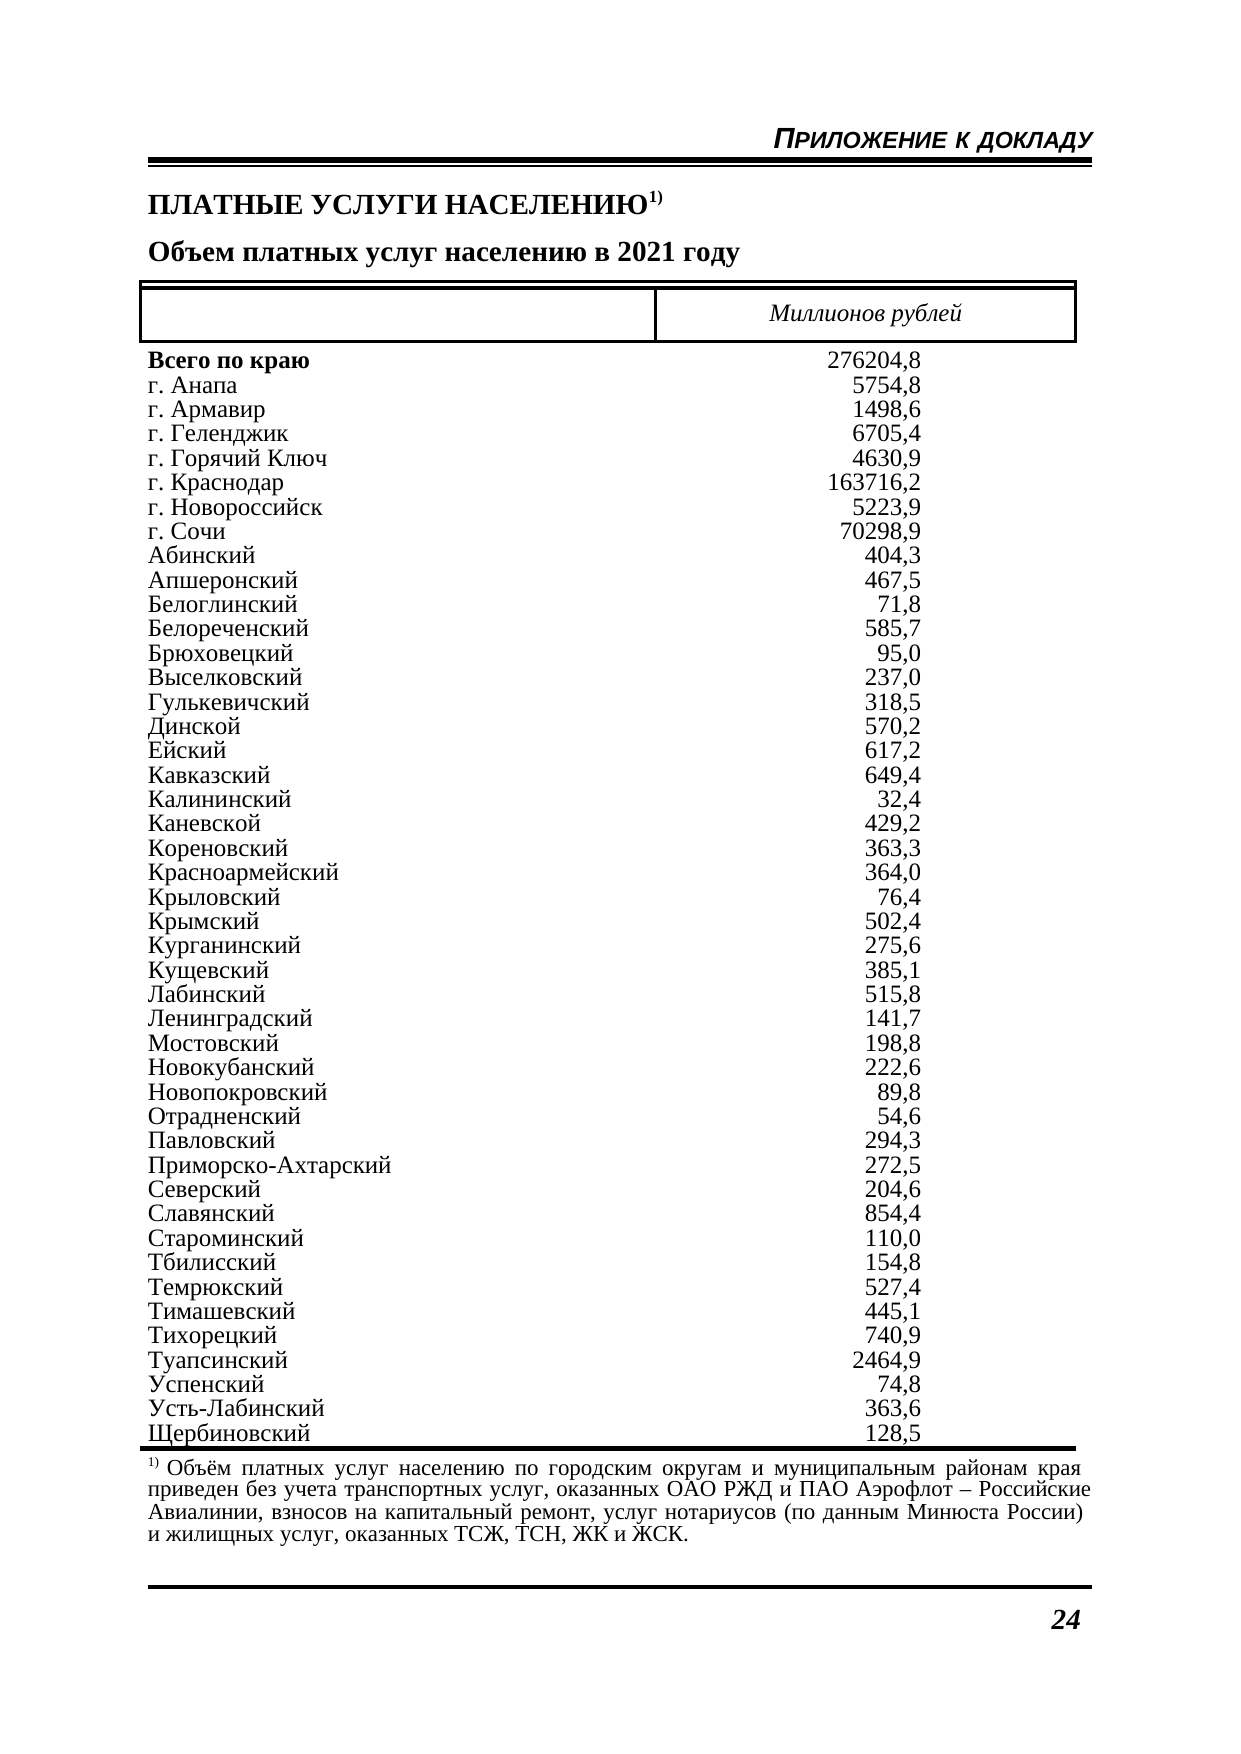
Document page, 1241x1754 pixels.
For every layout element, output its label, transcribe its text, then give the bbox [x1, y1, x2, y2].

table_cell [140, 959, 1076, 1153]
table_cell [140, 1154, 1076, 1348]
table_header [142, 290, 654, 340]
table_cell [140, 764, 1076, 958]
subtitle ПЛАТНЫЕ УСЛУГИ НАСЕЛЕНИЮ1) [148, 192, 1092, 220]
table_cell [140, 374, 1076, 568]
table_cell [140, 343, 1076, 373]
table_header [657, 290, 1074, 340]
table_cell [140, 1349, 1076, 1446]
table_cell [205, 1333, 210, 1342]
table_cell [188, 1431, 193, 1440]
text 1) Объём платных услуг населению по городским округам и муниципальным районам края приведен без учета транспортных услуг, оказанных ОАО РЖД и ПАО Аэрофлот – Российские Авиалинии, взносов на капитальный ремонт, услуг нотариусов (по данным Минюста России) и жилищных услуг, оказанных ТСЖ, ТСН, ЖК и ЖСК. [148, 1457, 1092, 1547]
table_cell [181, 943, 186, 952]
subtitle Объем платных услуг населению в 2021 году [148, 239, 1092, 268]
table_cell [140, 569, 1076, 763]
